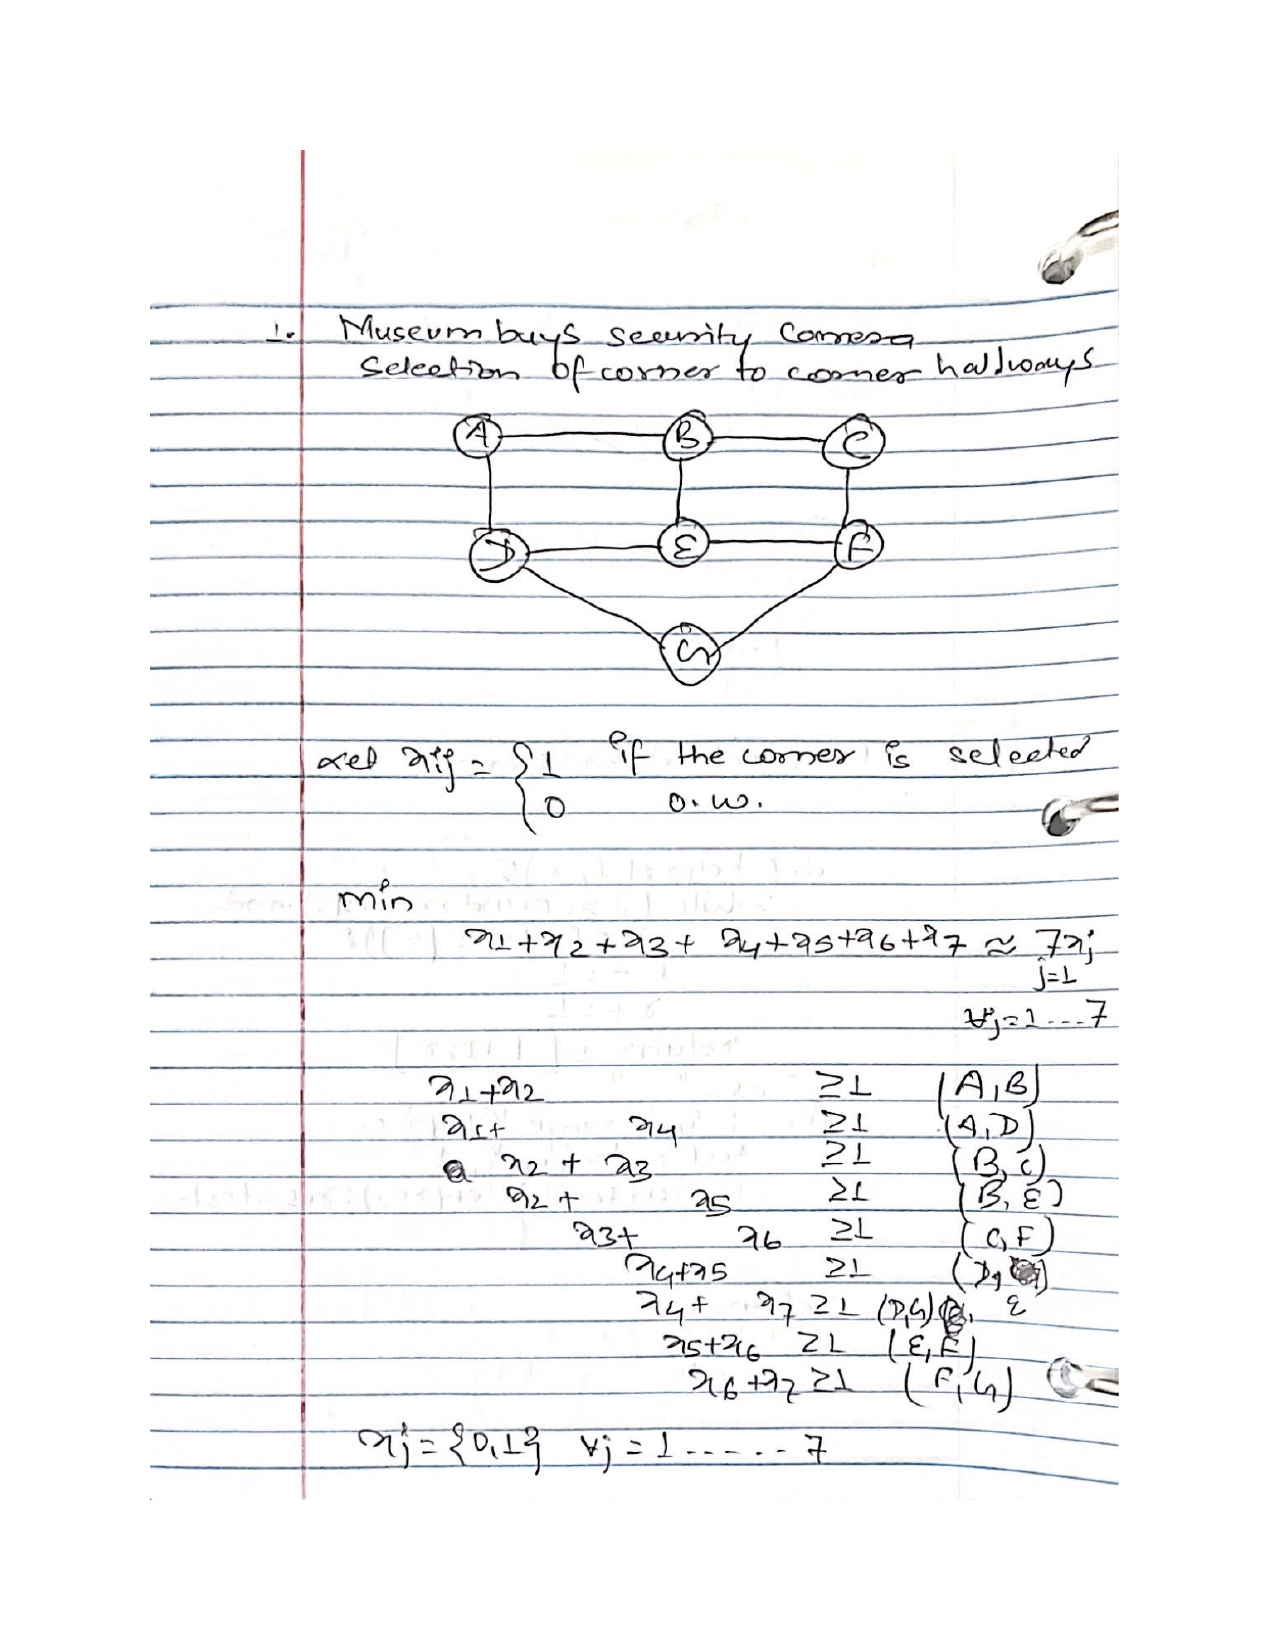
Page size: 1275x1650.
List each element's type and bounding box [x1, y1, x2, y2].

picture [150, 150, 1119, 1500]
